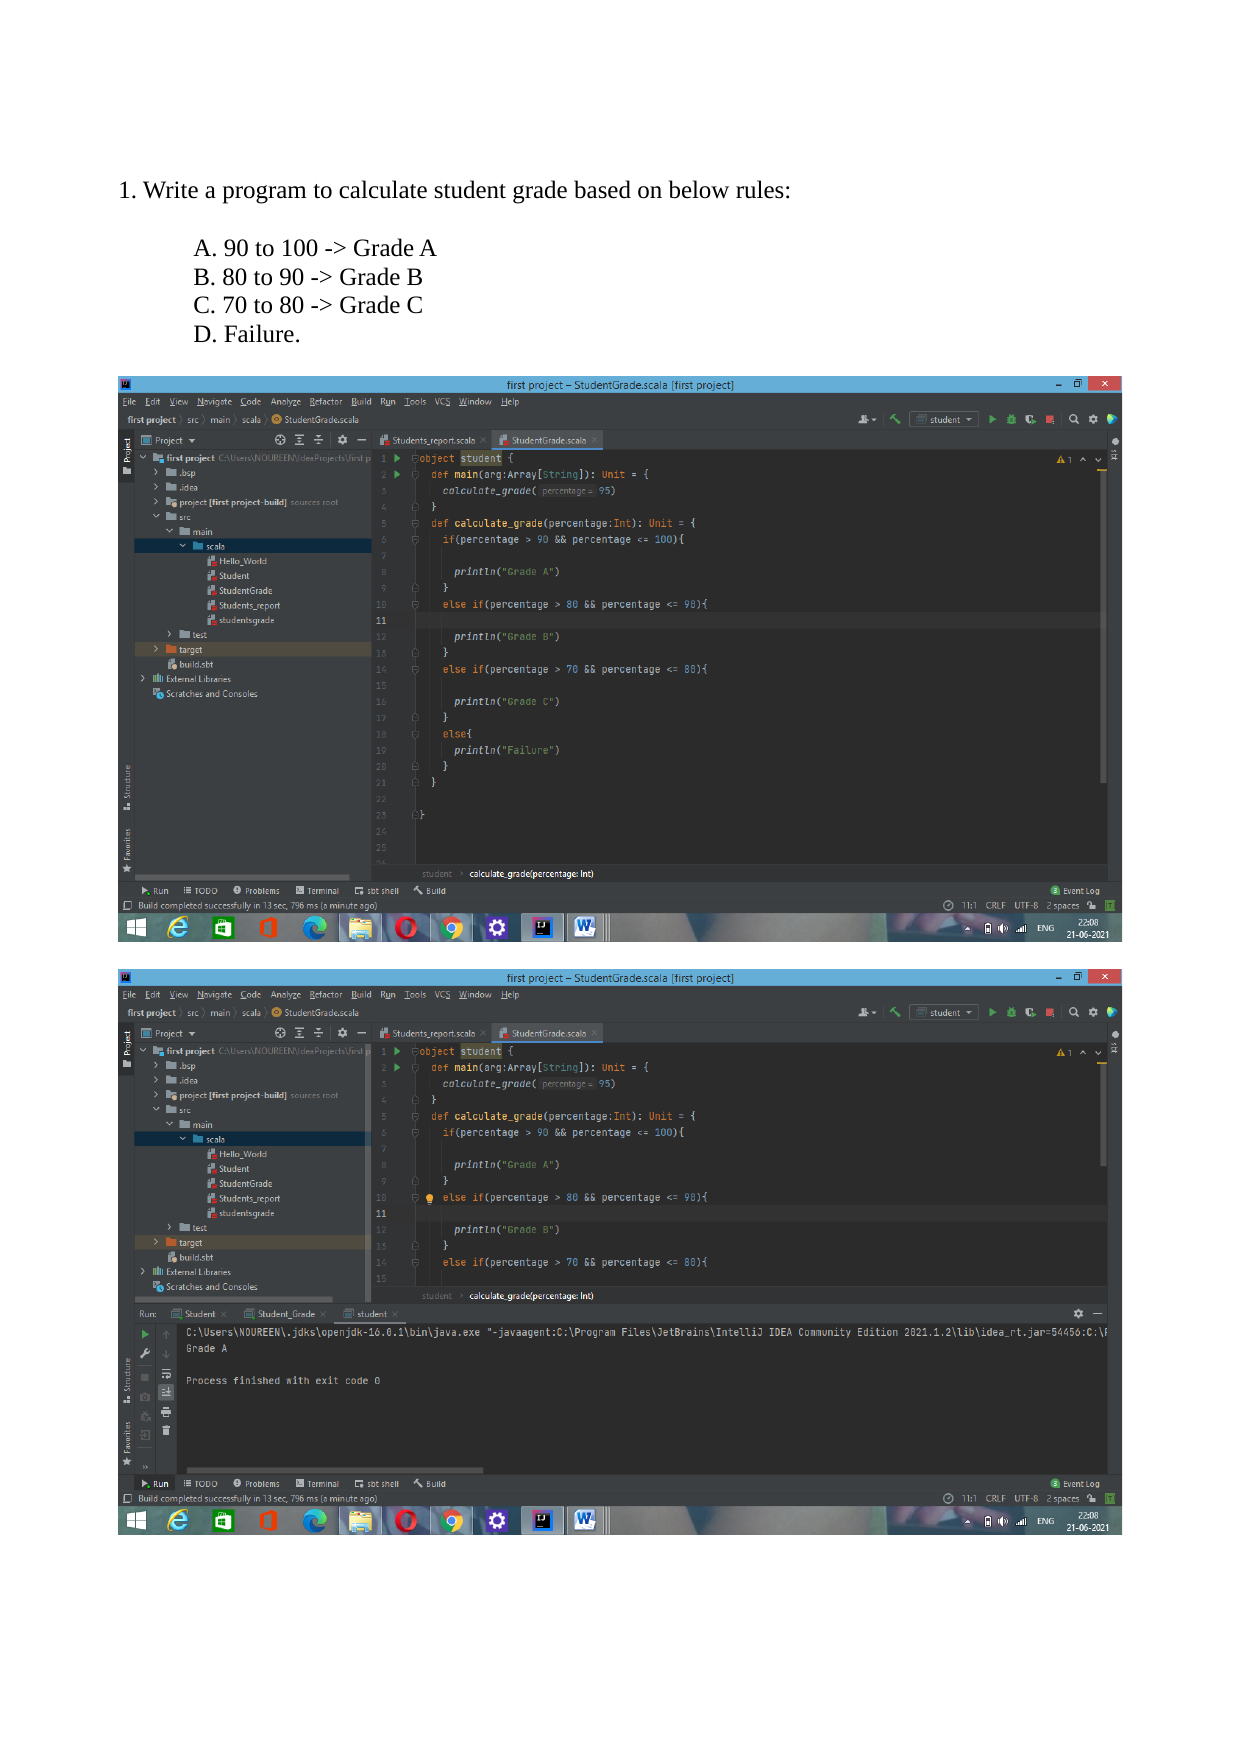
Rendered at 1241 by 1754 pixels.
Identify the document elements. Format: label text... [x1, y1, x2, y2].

picture [118, 376, 1123, 942]
text D. Failure. [118, 319, 1122, 348]
picture [118, 969, 1123, 1535]
text 1. Write a program to calculate student grade based on below rules: [118, 176, 1122, 204]
text B. 80 to 90 -> Grade B [118, 262, 1122, 291]
text A. 90 to 100 -> Grade A [118, 233, 1122, 262]
text C. 70 to 80 -> Grade C [118, 291, 1122, 319]
